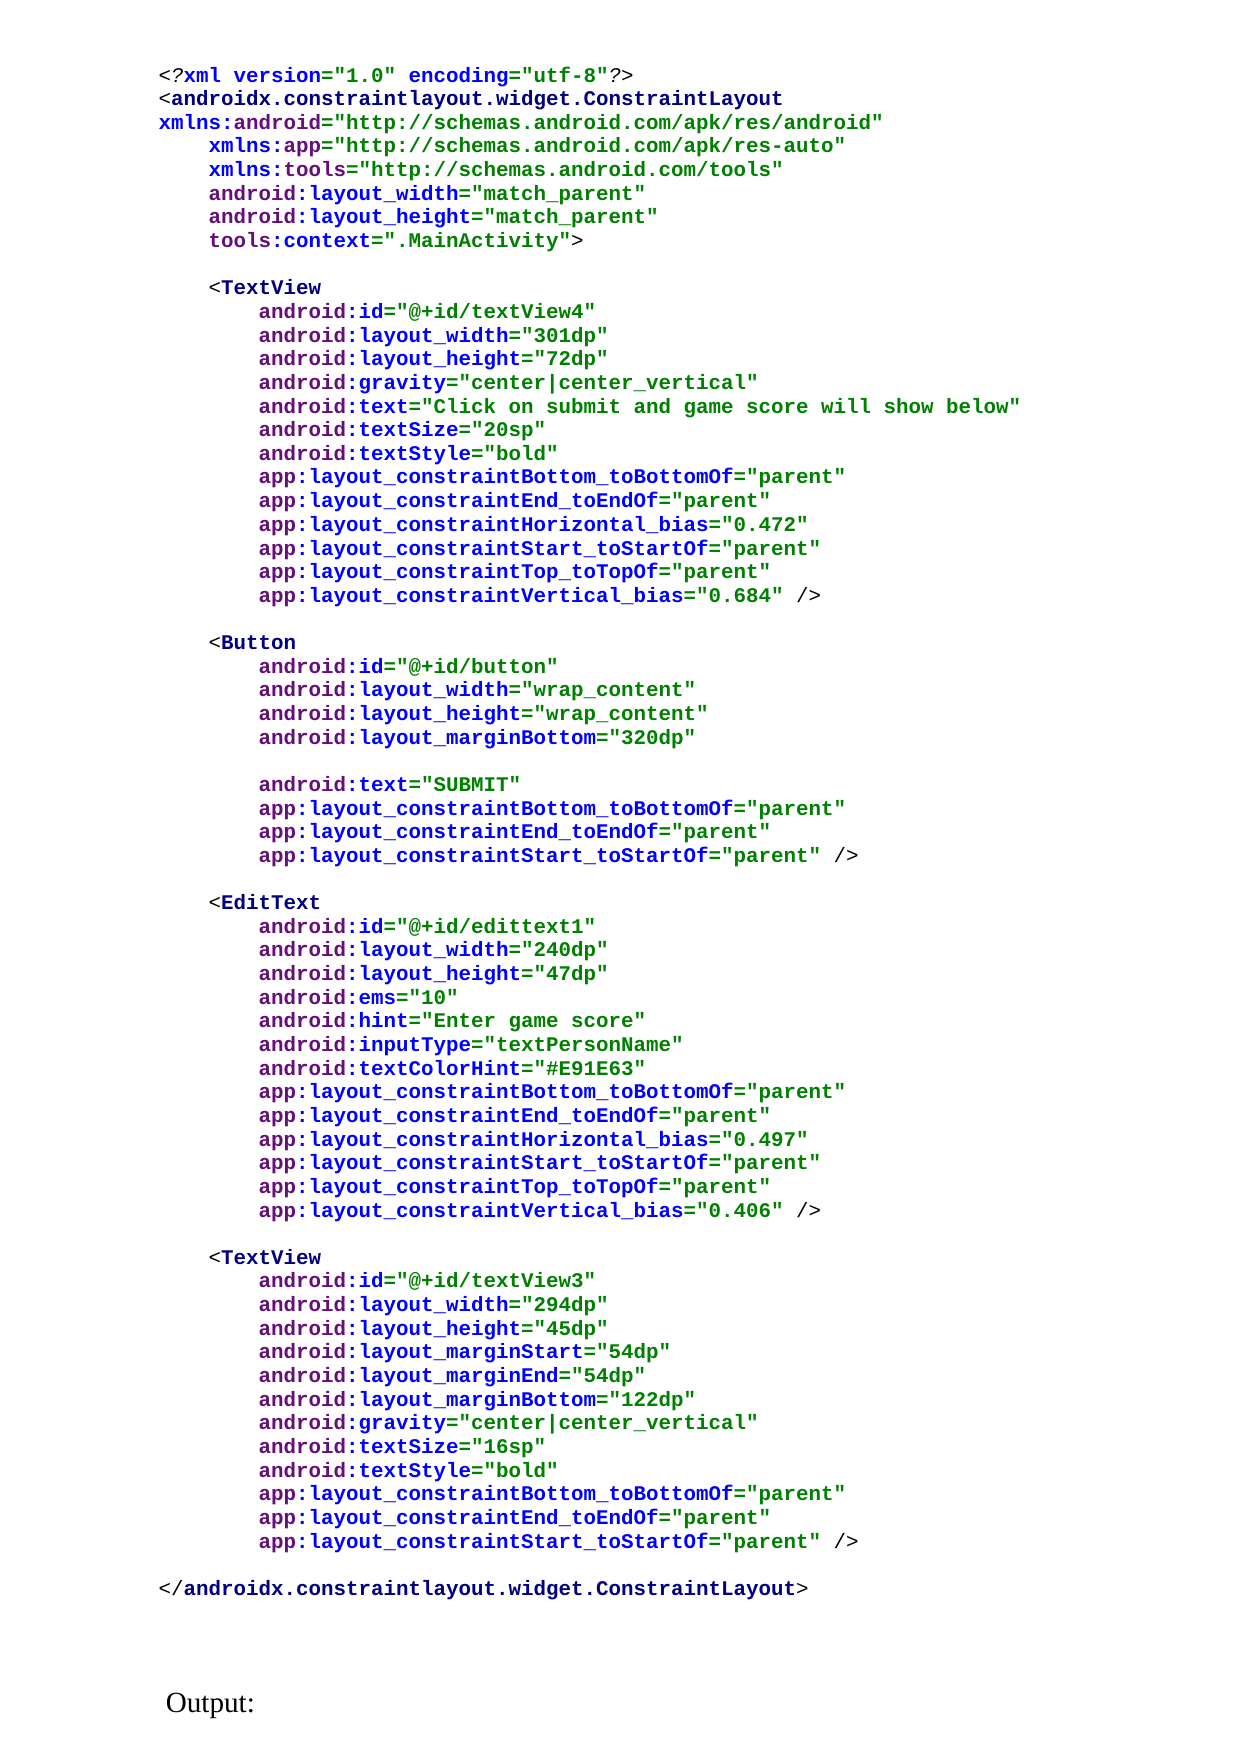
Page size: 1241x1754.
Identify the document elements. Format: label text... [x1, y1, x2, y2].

text <?xml version="1.0" encoding="utf-8"?> <androidx.constraintlayout.widget.ConstraintLayout xmlns:android="http://schemas.android.com/apk/res/android" xmlns:app="http://schemas.android.com/apk/res-auto" xmlns:tools="http://schemas.android.com/tools" android:layout_width="match_parent" android:layout_height="match_parent" tools:context=".MainActivity"> <TextView android:id="@+id/textView4" android:layout_width="301dp" android:layout_height="72dp" android:gravity="center|center_vertical" android:text="Click on submit and game score will show below" android:textSize="20sp" android:textStyle="bold" app:layout_constraintBottom_toBottomOf="parent" app:layout_constraintEnd_toEndOf="parent" app:layout_constraintHorizontal_bias="0.472" app:layout_constraintStart_toStartOf="parent" app:layout_constraintTop_toTopOf="parent" app:layout_constraintVertical_bias="0.684" /> <Button android:id="@+id/button" android:layout_width="wrap_content" android:layout_height="wrap_content" android:layout_marginBottom="320dp" android:text="SUBMIT" app:layout_constraintBottom_toBottomOf="parent" app:layout_constraintEnd_toEndOf="parent" app:layout_constraintStart_toStartOf="parent" /> <EditText android:id="@+id/edittext1" android:layout_width="240dp" android:layout_height="47dp" android:ems="10" android:hint="Enter game score" android:inputType="textPersonName" android:textColorHint="#E91E63" app:layout_constraintBottom_toBottomOf="parent" app:layout_constraintEnd_toEndOf="parent" app:layout_constraintHorizontal_bias="0.497" app:layout_constraintStart_toStartOf="parent" app:layout_constraintTop_toTopOf="parent" app:layout_constraintVertical_bias="0.406" /> <TextView android:id="@+id/textView3" android:layout_width="294dp" android:layout_height="45dp" android:layout_marginStart="54dp" android:layout_marginEnd="54dp" android:layout_marginBottom="122dp" android:gravity="center|center_vertical" android:textSize="16sp" android:textStyle="bold" app:layout_constraintBottom_toBottomOf="parent" app:layout_constraintEnd_toEndOf="parent" app:layout_constraintStart_toStartOf="parent" /> </androidx.constraintlayout.widget.ConstraintLayout> [158, 64, 1086, 1602]
text Output: [158, 1686, 1041, 1719]
